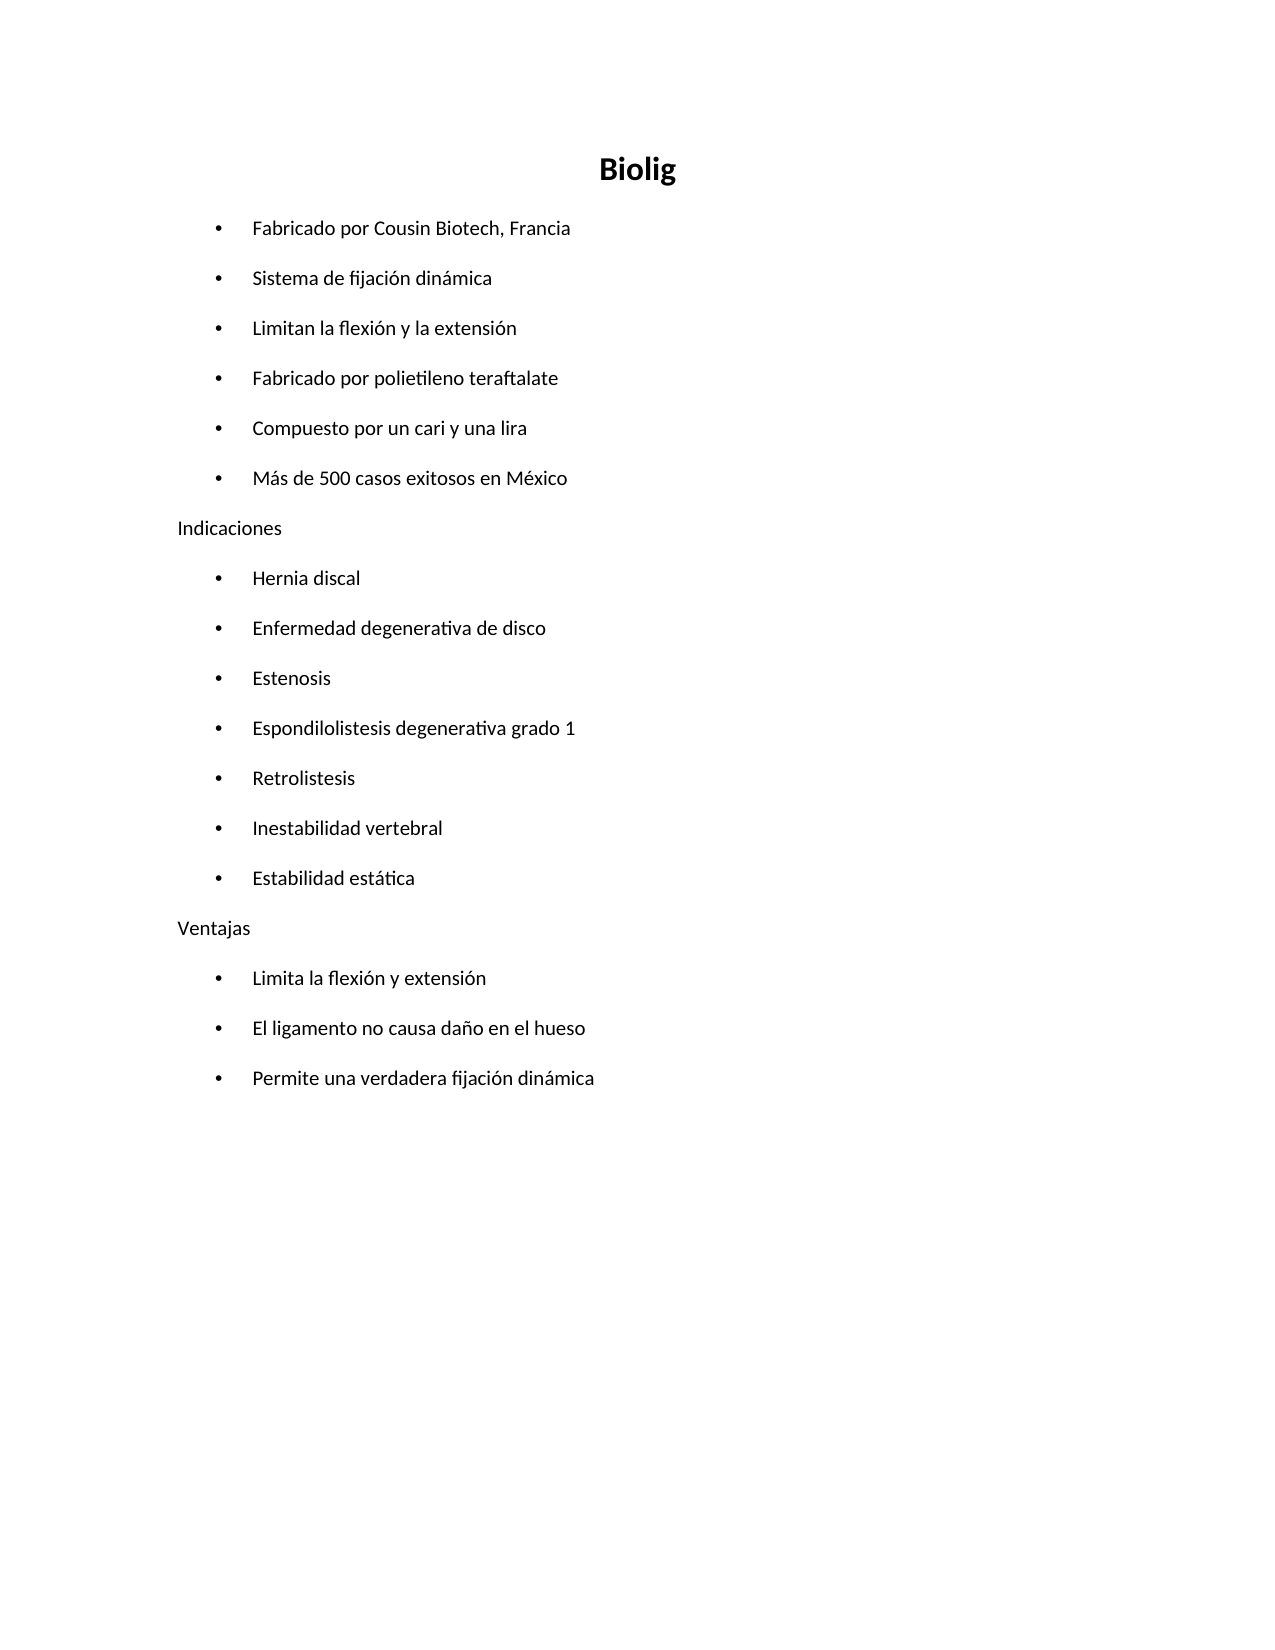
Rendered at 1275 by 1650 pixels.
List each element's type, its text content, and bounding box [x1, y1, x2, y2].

list Hernia discal [215, 565, 1098, 591]
list Sistema de fijación dinámica [215, 265, 1098, 291]
list Fabricado por Cousin Biotech, Francia [215, 215, 1098, 241]
list Compuesto por un cari y una lira [215, 415, 1098, 441]
list Espondilolistesis degenerativa grado 1 [215, 715, 1098, 741]
list Permite una verdadera fijación dinámica [215, 1065, 1098, 1091]
list Limitan la flexión y la extensión [215, 315, 1098, 341]
list Más de 500 casos exitosos en México [215, 465, 1098, 491]
list Estabilidad estática [215, 865, 1098, 891]
list Retrolistesis [215, 765, 1098, 791]
text Indicaciones [177, 515, 1098, 541]
list Inestabilidad vertebral [215, 815, 1098, 841]
list El ligamento no causa daño en el hueso [215, 1015, 1098, 1041]
list Estenosis [215, 665, 1098, 691]
text Biolig [177, 148, 1098, 188]
text Ventajas [177, 915, 1098, 941]
list Enfermedad degenerativa de disco [215, 615, 1098, 641]
list Fabricado por polietileno teraftalate [215, 365, 1098, 391]
list Limita la flexión y extensión [215, 965, 1098, 991]
